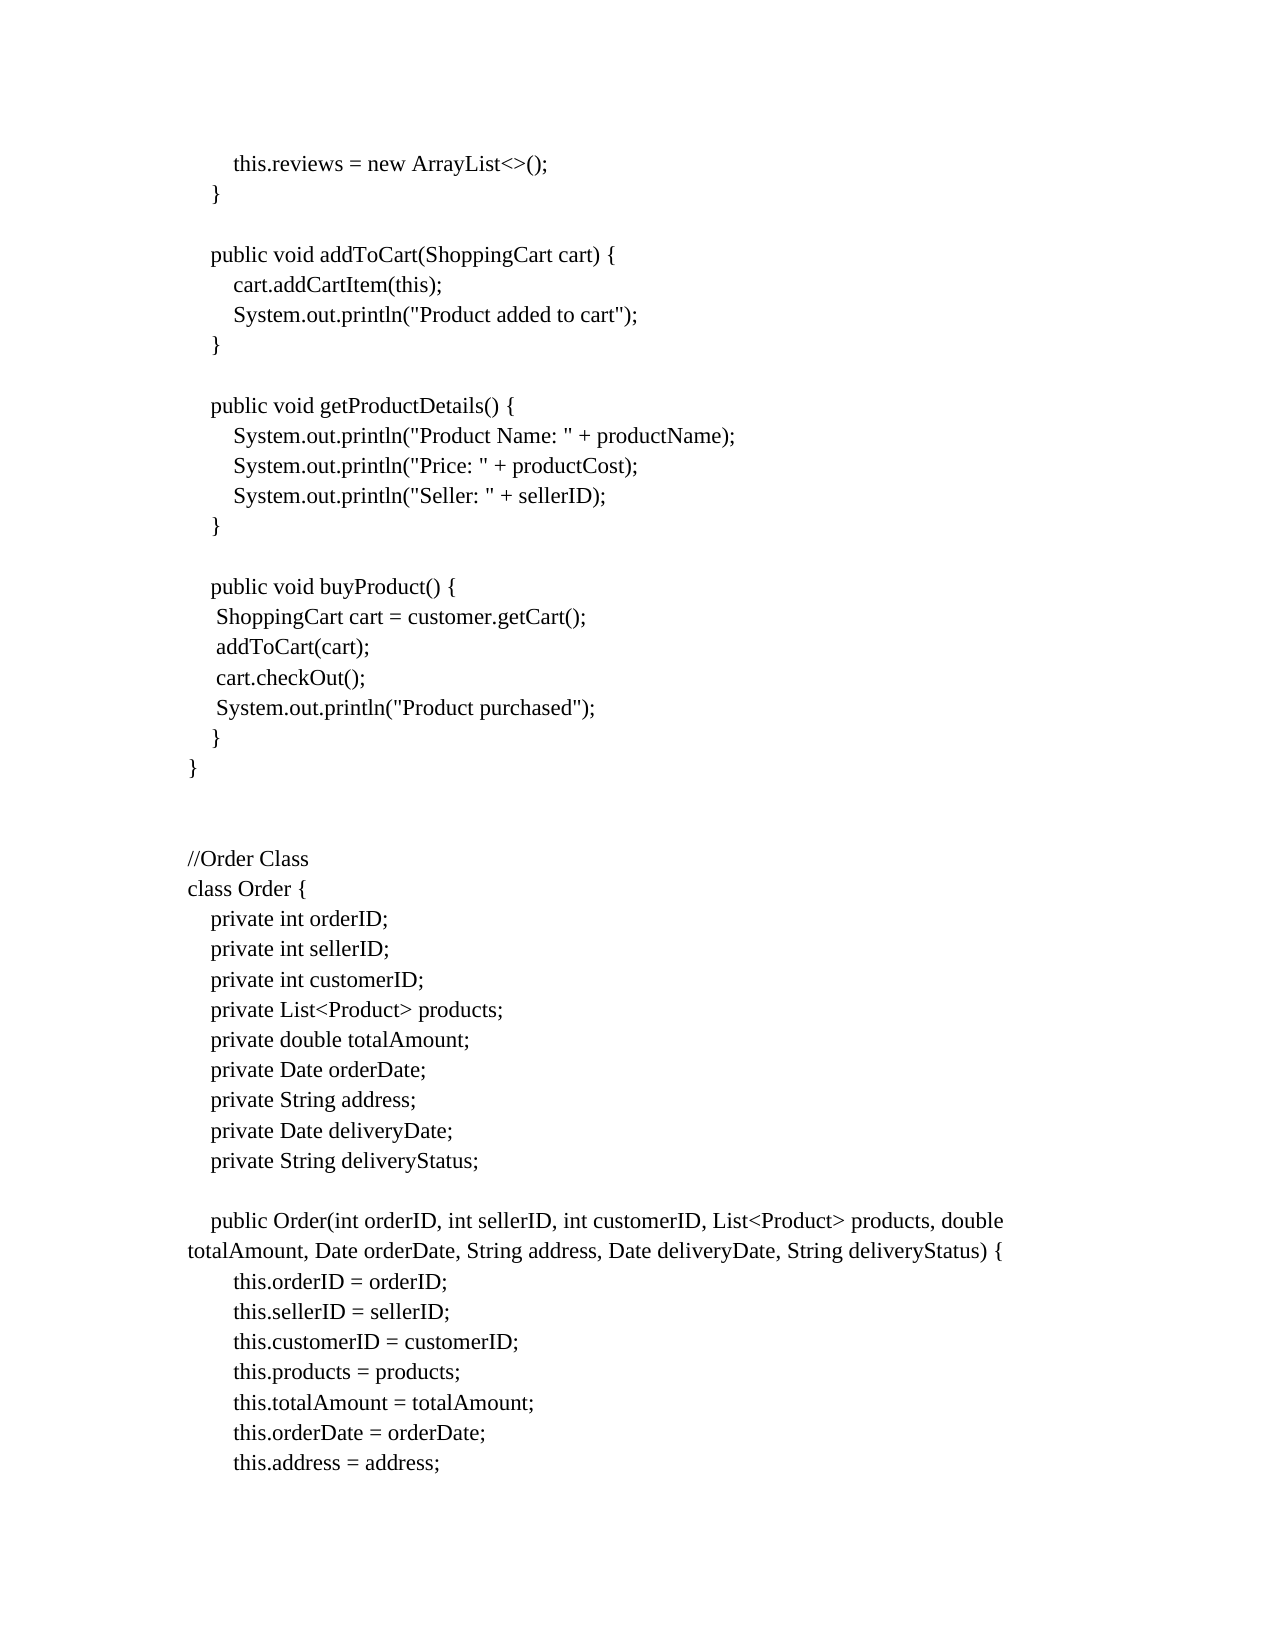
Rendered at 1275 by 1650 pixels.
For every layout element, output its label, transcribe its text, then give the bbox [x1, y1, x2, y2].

list } [187, 512, 1125, 539]
list } [187, 724, 1125, 750]
list cart.checkOut(); [187, 663, 1125, 690]
list System.out.println("Product added to cart"); [187, 301, 1125, 327]
list System.out.println("Price: " + productCost); [187, 452, 1125, 478]
list private Date orderDate; [187, 1056, 1125, 1083]
list public void buyProduct() { [187, 573, 1125, 599]
list this.orderID = orderID; [187, 1268, 1125, 1294]
list this.totalAmount = totalAmount; [187, 1388, 1125, 1415]
list private double totalAmount; [187, 1026, 1125, 1052]
list System.out.println("Product purchased"); [187, 694, 1125, 720]
list this.sellerID = sellerID; [187, 1298, 1125, 1324]
list private int sellerID; [187, 935, 1125, 962]
list this.orderDate = orderDate; [187, 1419, 1125, 1445]
list private int orderID; [187, 905, 1125, 932]
list this.address = address; [187, 1449, 1125, 1475]
list } [187, 331, 1125, 358]
list private int customerID; [187, 966, 1125, 992]
list } [187, 754, 1125, 781]
list public void getProductDetails() { [187, 392, 1125, 418]
list } [187, 180, 1125, 207]
list public Order(int orderID, int sellerID, int customerID, List<Product> products, double totalAmount, Date orderDate, String address, Date deliveryDate, String deliveryStatus) { [187, 1207, 1125, 1264]
list //Order Class [187, 845, 1125, 871]
list class Order { [187, 875, 1125, 901]
list System.out.println("Product Name: " + productName); [187, 422, 1125, 448]
list addToCart(cart); [187, 633, 1125, 660]
list System.out.println("Seller: " + sellerID); [187, 482, 1125, 509]
list private String address; [187, 1086, 1125, 1113]
list private Date deliveryDate; [187, 1117, 1125, 1143]
list public void addToCart(ShoppingCart cart) { [187, 241, 1125, 267]
list cart.addCartItem(this); [187, 271, 1125, 297]
list private String deliveryStatus; [187, 1147, 1125, 1173]
list this.reviews = new ArrayList<>(); [187, 150, 1125, 176]
list this.customerID = customerID; [187, 1328, 1125, 1354]
list private List<Product> products; [187, 996, 1125, 1022]
list ShoppingCart cart = customer.getCart(); [187, 603, 1125, 629]
list this.products = products; [187, 1358, 1125, 1385]
